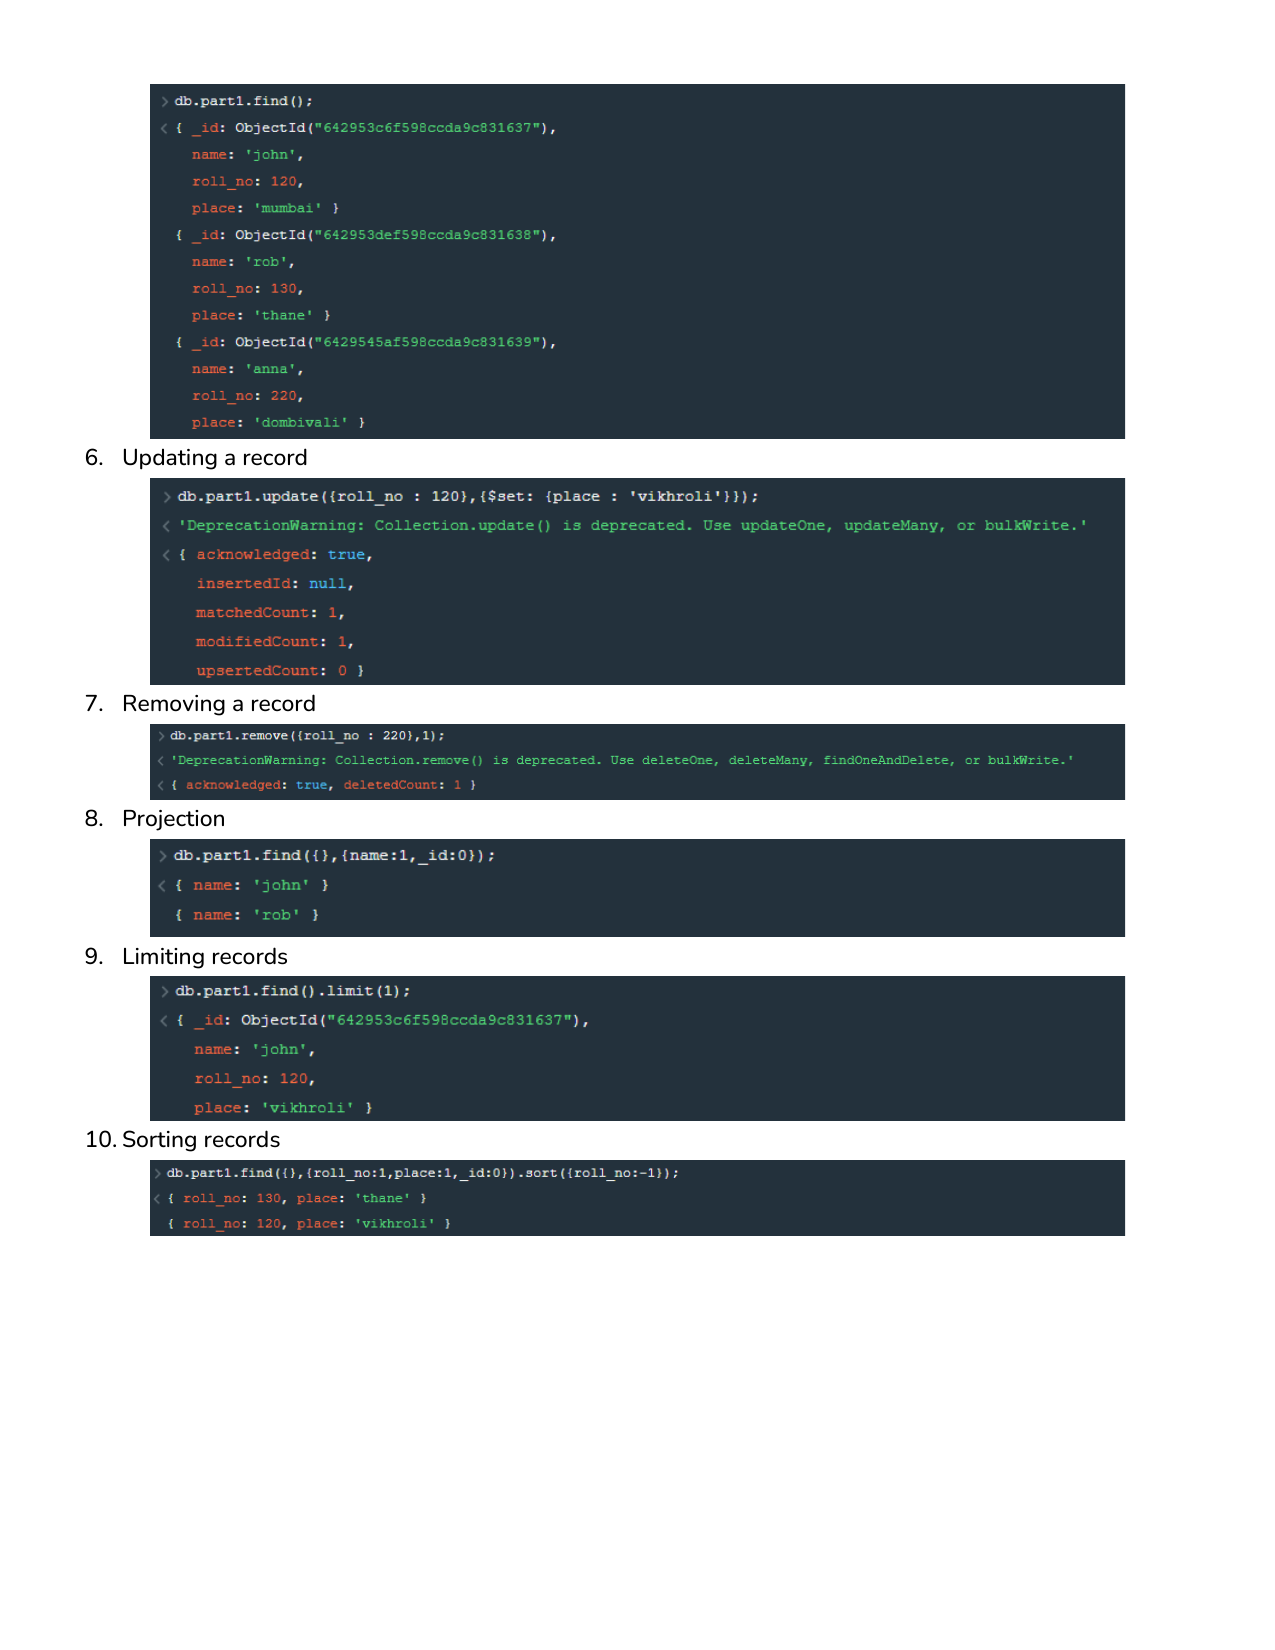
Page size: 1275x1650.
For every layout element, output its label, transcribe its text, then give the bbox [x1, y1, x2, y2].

picture [150, 839, 1125, 937]
picture [150, 976, 1125, 1121]
list Sorting records [84, 1124, 1125, 1156]
picture [150, 478, 1125, 685]
picture [150, 84, 1125, 439]
list Removing a record [84, 688, 1125, 720]
list Updating a record [84, 442, 1125, 474]
picture [150, 1160, 1125, 1236]
picture [150, 724, 1125, 800]
list Limiting records [84, 941, 1125, 972]
list Projection [84, 803, 1125, 834]
